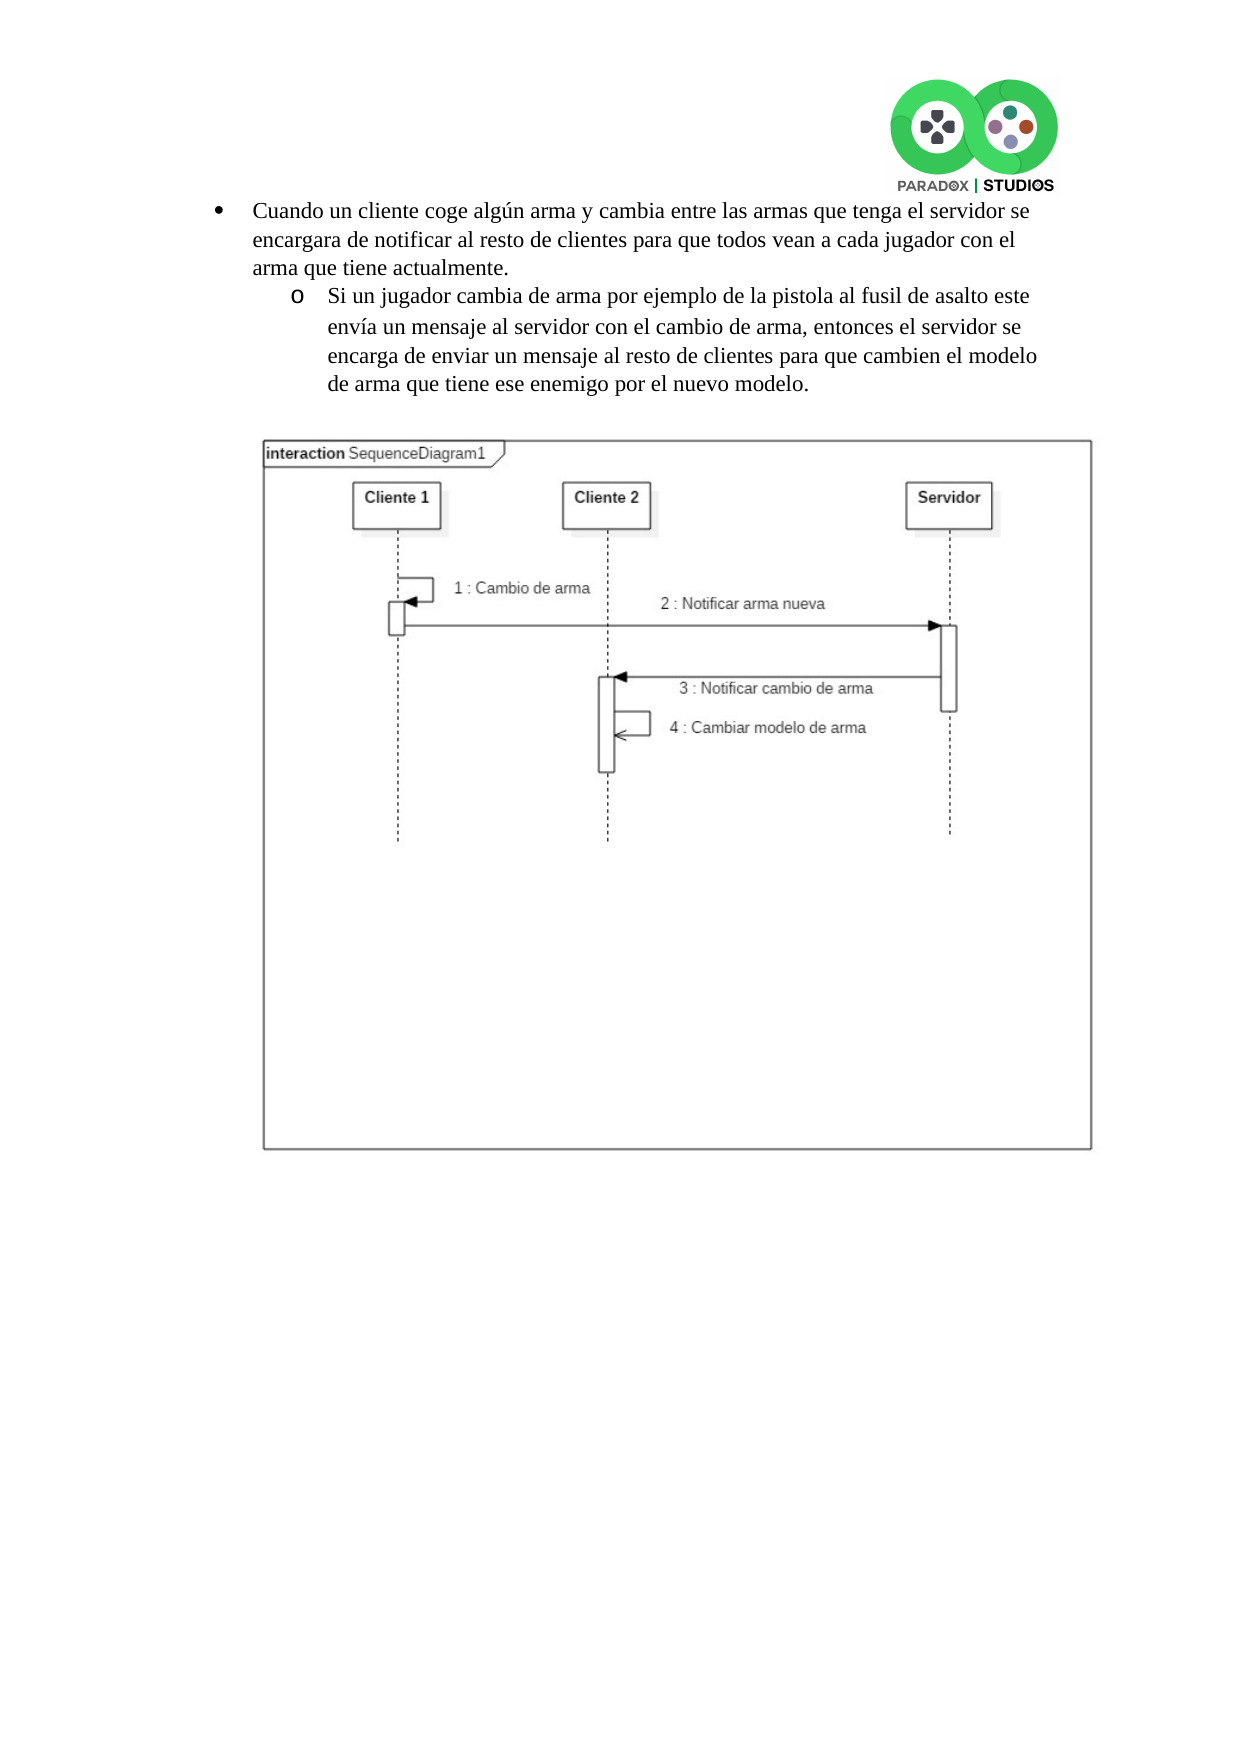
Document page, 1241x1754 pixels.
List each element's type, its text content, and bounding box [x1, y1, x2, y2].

picture [885, 73, 1064, 198]
list Cuando un cliente coge algún arma y cambia entre las armas que tenga el servidor se encargara de notificar al resto de clientes para que todos vean a cada jugador con el arma que tiene actualmente. [215, 197, 1063, 280]
picture [252, 429, 1138, 1197]
list Si un jugador cambia de arma por ejemplo de la pistola al fusil de asalto este envía un mensaje al servidor con el cambio de arma, entonces el servidor se encarga de enviar un mensaje al resto de clientes para que cambien el modelo de arma que tiene ese enemigo por el nuevo modelo. [290, 282, 1063, 397]
